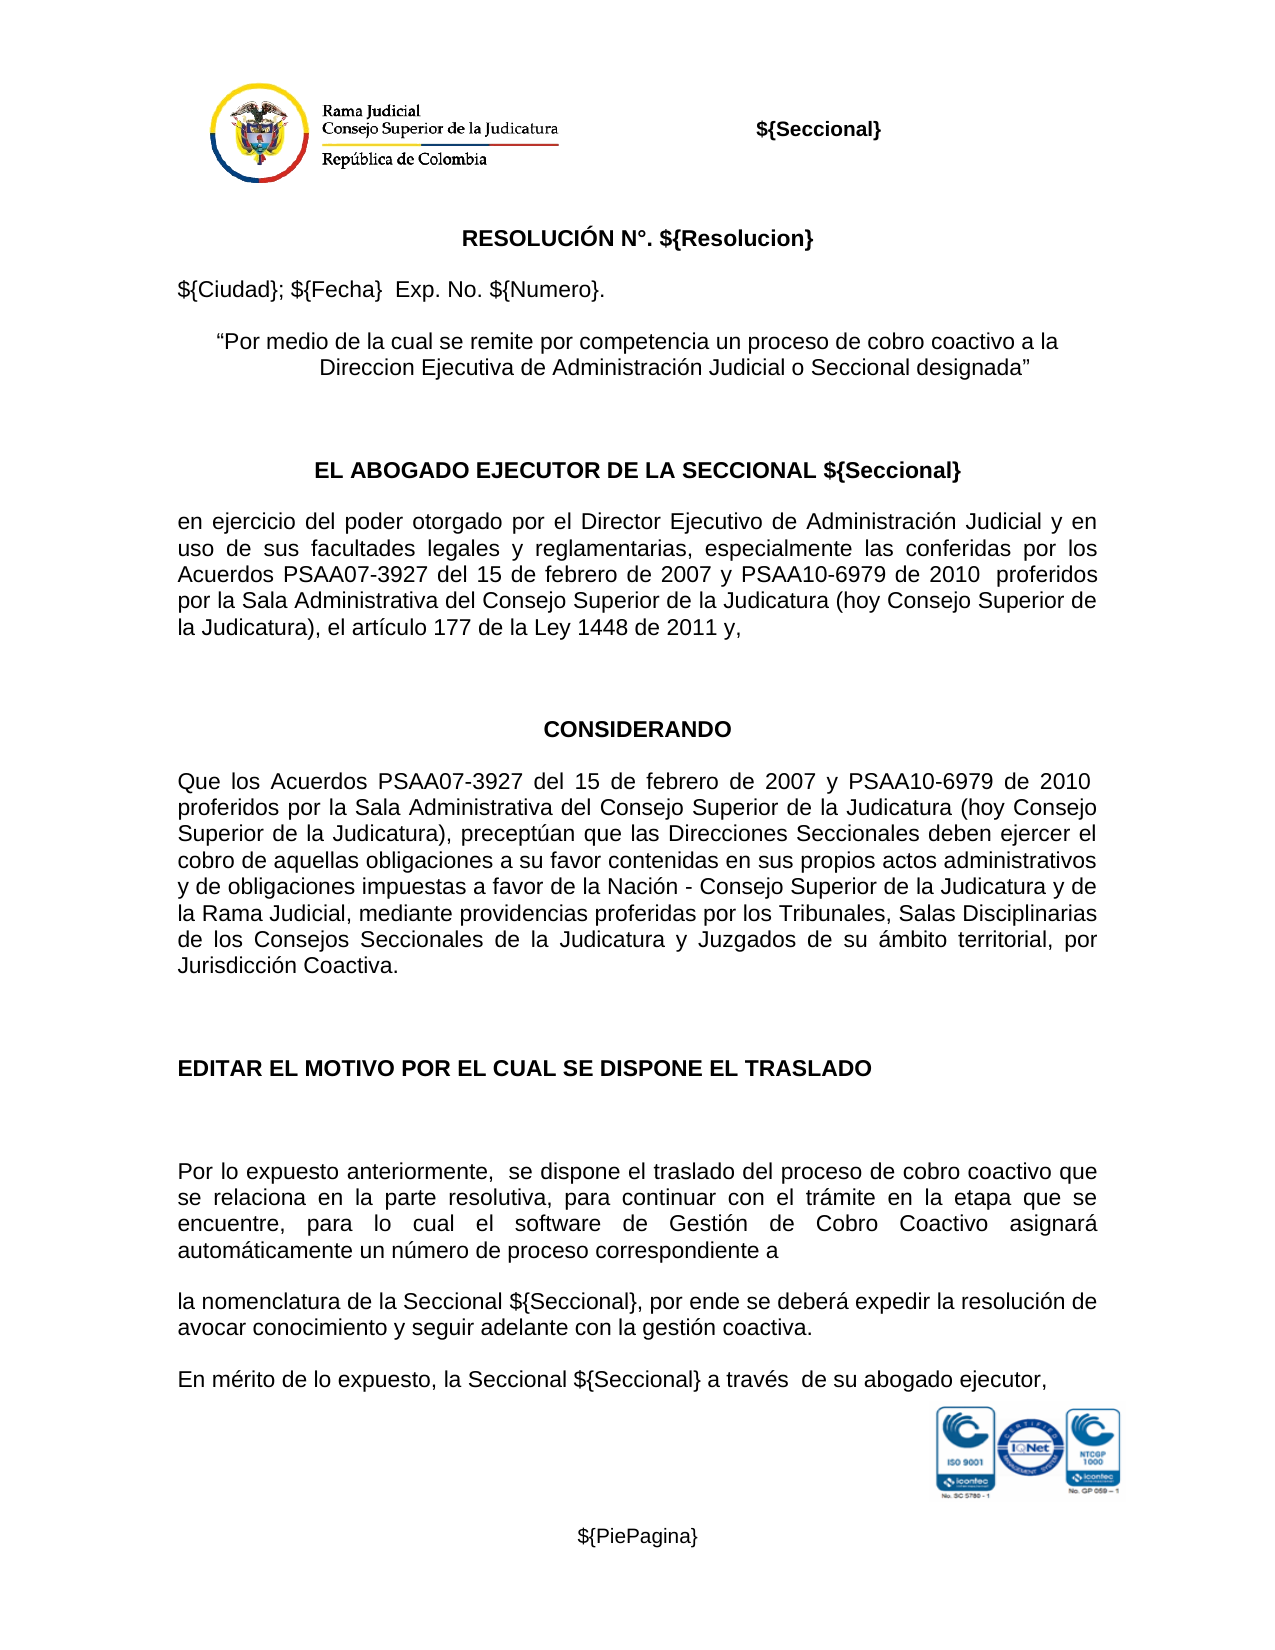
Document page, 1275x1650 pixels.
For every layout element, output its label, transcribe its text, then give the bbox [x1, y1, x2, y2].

text CONSIDERANDO [177, 716, 1098, 743]
text En mérito de lo expuesto, la Seccional ${Seccional} a través de su abogado ejecutor, [177, 1366, 1098, 1392]
text ${Ciudad}; ${Fecha} Exp. No. ${Numero}. [177, 276, 1098, 303]
text RESOLUCIÓN N°. ${Resolucion} [177, 225, 1098, 251]
text la nomenclatura de la Seccional ${Seccional}, por ende se deberá expedir la resolución de avocar conocimiento y seguir adelante con la gestión coactiva. [177, 1288, 1098, 1341]
text “Por medio de la cual se remite por competencia un proceso de cobro coactivo a la Direccion Ejecutiva de Administración Judicial o Seccional designada” [177, 328, 1098, 381]
picture [929, 1401, 1126, 1502]
text Por lo expuesto anteriormente, se dispone el traslado del proceso de cobro coactivo que se relaciona en la parte resolutiva, para continuar con el trámite en la etapa que se encuentre, para lo cual el software de Gestión de Cobro Coactivo asignará automáticamente un número de proceso correspondiente a [177, 1158, 1098, 1263]
text EDITAR EL MOTIVO POR EL CUAL SE DISPONE EL TRASLADO [177, 1055, 1098, 1081]
text Que los Acuerdos PSAA07-3927 del 15 de febrero de 2007 y PSAA10-6979 de 2010 proferidos por la Sala Administrativa del Consejo Superior de la Judicatura (hoy Consejo Superior de la Judicatura), preceptúan que las Direcciones Seccionales deben ejercer el cobro de aquellas obligaciones a su favor contenidas en sus propios actos administrativos y de obligaciones impuestas a favor de la Nación - Consejo Superior de la Judicatura y de la Rama Judicial, mediante providencias proferidas por los Tribunales, Salas Disciplinarias de los Consejos Seccionales de la Judicatura y Juzgados de su ámbito territorial, por Jurisdicción Coactiva. [177, 768, 1098, 978]
picture [202, 73, 566, 193]
text en ejercicio del poder otorgado por el Director Ejecutivo de Administración Judicial y en uso de sus facultades legales y reglamentarias, especialmente las conferidas por los Acuerdos PSAA07-3927 del 15 de febrero de 2007 y PSAA10-6979 de 2010 proferidos por la Sala Administrativa del Consejo Superior de la Judicatura (hoy Consejo Superior de la Judicatura), el artículo 177 de la Ley 1448 de 2011 y, [177, 508, 1098, 640]
text EL ABOGADO EJECUTOR DE LA SECCIONAL ${Seccional} [177, 457, 1098, 483]
